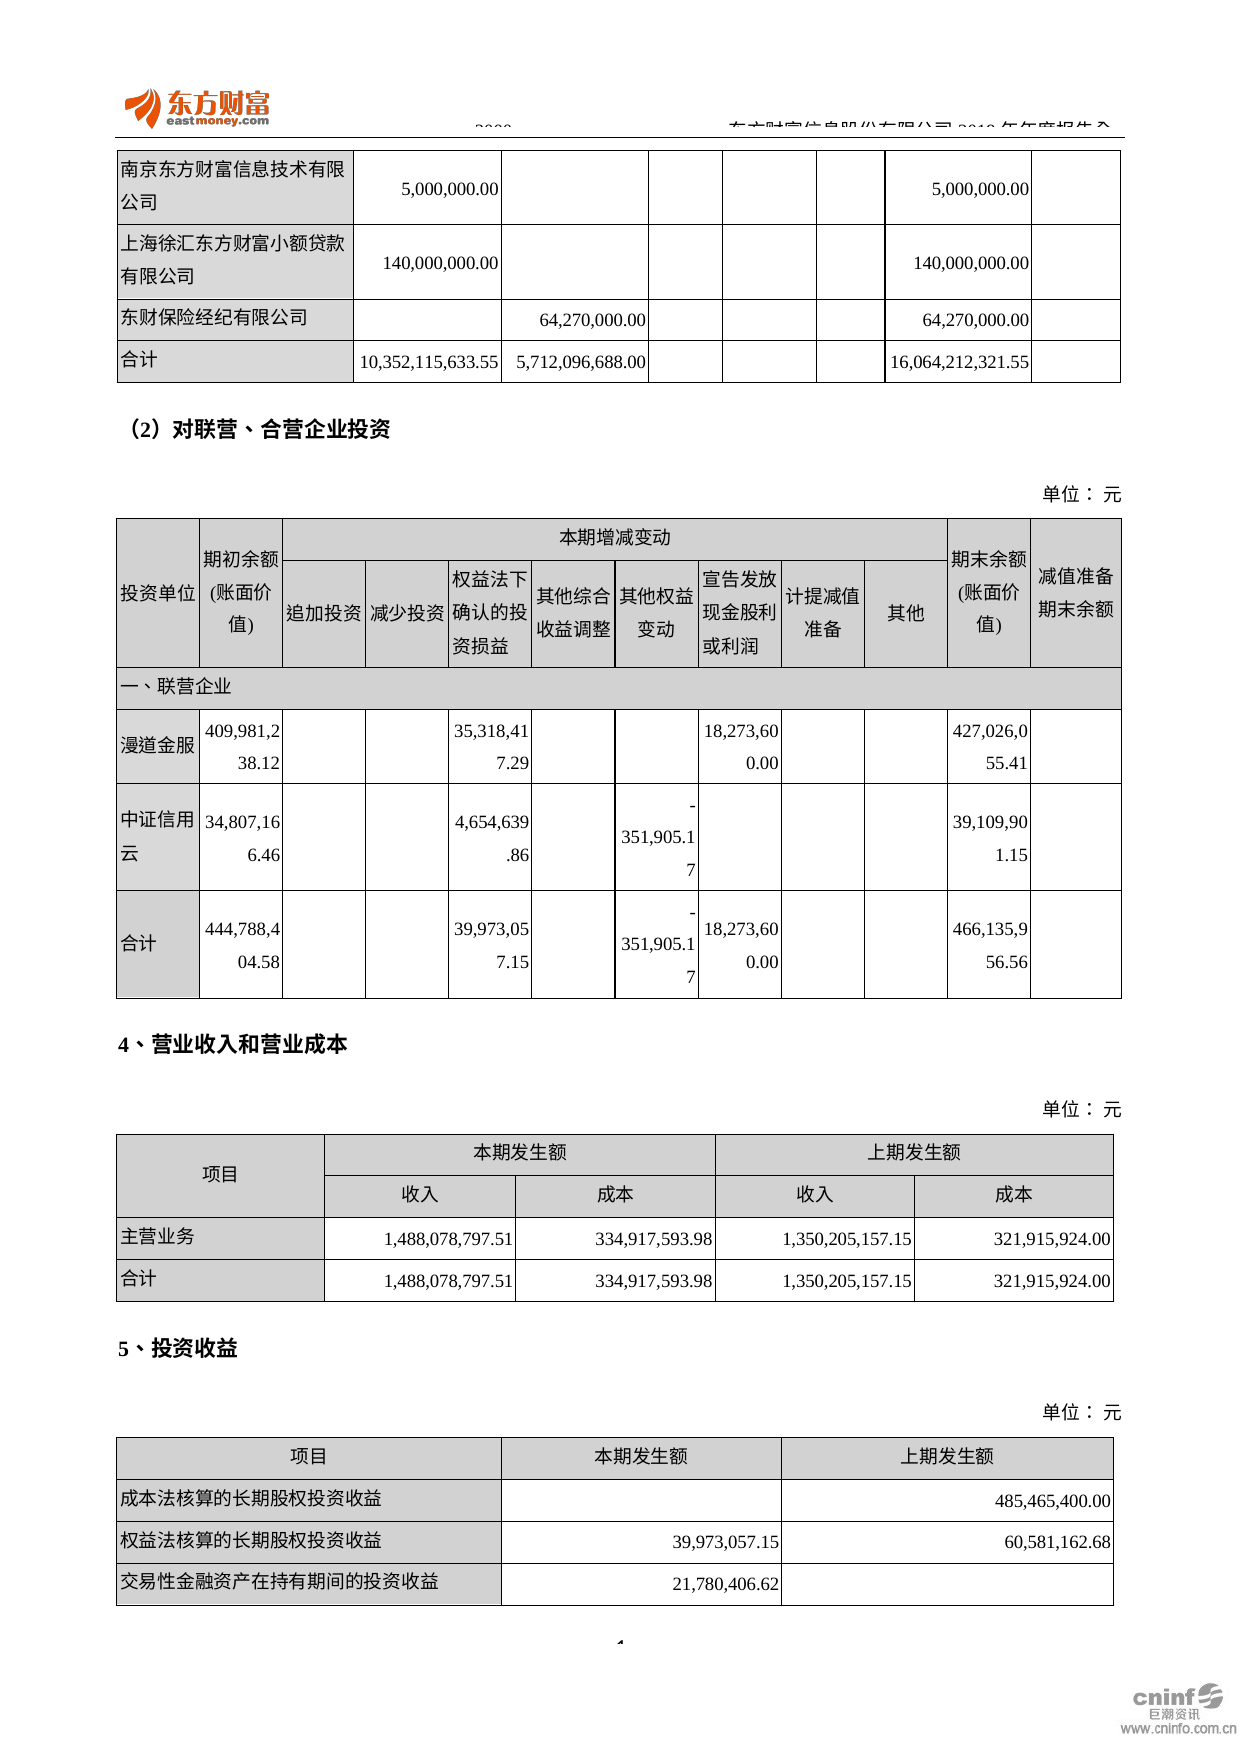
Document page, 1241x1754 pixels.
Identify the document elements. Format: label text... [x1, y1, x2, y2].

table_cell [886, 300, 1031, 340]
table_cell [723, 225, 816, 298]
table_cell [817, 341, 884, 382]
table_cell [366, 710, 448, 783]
text 单位： 元 [102, 481, 1122, 507]
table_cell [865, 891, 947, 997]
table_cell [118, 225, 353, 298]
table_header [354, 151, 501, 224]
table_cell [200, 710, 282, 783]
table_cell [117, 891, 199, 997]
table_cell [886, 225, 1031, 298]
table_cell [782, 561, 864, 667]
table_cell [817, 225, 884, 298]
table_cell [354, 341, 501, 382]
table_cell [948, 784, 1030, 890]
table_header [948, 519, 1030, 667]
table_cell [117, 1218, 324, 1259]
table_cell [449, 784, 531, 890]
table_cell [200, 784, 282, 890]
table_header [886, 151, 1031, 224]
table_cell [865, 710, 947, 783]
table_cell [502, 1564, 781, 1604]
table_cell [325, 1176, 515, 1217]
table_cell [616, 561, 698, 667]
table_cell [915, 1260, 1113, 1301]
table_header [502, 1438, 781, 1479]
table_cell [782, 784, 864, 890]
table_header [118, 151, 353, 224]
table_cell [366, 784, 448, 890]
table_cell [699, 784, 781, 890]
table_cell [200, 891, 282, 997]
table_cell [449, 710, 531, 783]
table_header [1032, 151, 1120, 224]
subtitle 5、投资收益 [118, 1333, 1124, 1363]
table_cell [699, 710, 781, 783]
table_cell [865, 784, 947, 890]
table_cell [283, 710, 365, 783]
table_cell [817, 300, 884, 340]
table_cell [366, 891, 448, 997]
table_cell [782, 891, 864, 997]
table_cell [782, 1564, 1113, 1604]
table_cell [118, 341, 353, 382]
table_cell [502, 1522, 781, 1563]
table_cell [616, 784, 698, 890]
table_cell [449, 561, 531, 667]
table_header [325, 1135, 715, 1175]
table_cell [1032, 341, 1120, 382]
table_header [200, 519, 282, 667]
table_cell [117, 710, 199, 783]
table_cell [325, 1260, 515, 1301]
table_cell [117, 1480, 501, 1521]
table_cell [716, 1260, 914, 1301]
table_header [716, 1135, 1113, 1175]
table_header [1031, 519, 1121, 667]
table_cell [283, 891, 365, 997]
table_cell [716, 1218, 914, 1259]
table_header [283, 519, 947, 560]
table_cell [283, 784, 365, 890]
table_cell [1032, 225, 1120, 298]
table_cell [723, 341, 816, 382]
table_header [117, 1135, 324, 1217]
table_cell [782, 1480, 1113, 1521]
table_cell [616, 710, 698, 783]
picture [125, 88, 269, 129]
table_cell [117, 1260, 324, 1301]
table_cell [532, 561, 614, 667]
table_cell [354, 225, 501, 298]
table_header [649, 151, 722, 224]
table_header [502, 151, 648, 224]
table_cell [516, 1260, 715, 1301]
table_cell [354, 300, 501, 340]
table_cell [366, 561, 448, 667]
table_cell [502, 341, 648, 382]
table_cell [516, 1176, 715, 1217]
text 单位： 元 [102, 1096, 1122, 1122]
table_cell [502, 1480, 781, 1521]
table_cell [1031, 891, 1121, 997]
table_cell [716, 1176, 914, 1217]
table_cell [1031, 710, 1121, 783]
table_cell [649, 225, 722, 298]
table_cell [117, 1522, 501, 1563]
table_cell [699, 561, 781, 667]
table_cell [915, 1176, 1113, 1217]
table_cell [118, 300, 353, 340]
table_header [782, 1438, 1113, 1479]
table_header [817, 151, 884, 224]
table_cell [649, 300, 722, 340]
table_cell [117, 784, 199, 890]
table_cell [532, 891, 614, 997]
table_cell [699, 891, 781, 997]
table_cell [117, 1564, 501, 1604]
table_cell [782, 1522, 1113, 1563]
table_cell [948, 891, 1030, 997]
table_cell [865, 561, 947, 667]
subtitle （2）对联营、合营企业投资 [118, 414, 1124, 444]
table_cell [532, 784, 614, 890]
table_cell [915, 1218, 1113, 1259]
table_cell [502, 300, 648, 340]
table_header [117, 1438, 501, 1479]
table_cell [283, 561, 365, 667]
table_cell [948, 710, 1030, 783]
picture [1115, 1680, 1240, 1737]
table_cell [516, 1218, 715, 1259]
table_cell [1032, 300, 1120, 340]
text 单位： 元 [102, 1400, 1122, 1425]
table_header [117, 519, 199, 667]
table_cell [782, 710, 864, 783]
subtitle 4、营业收入和营业成本 [118, 1029, 1124, 1059]
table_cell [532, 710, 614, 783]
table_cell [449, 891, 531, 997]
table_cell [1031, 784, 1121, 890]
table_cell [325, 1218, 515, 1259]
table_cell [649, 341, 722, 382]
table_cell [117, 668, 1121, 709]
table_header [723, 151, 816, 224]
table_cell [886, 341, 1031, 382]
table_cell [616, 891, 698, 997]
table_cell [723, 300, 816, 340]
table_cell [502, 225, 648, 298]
